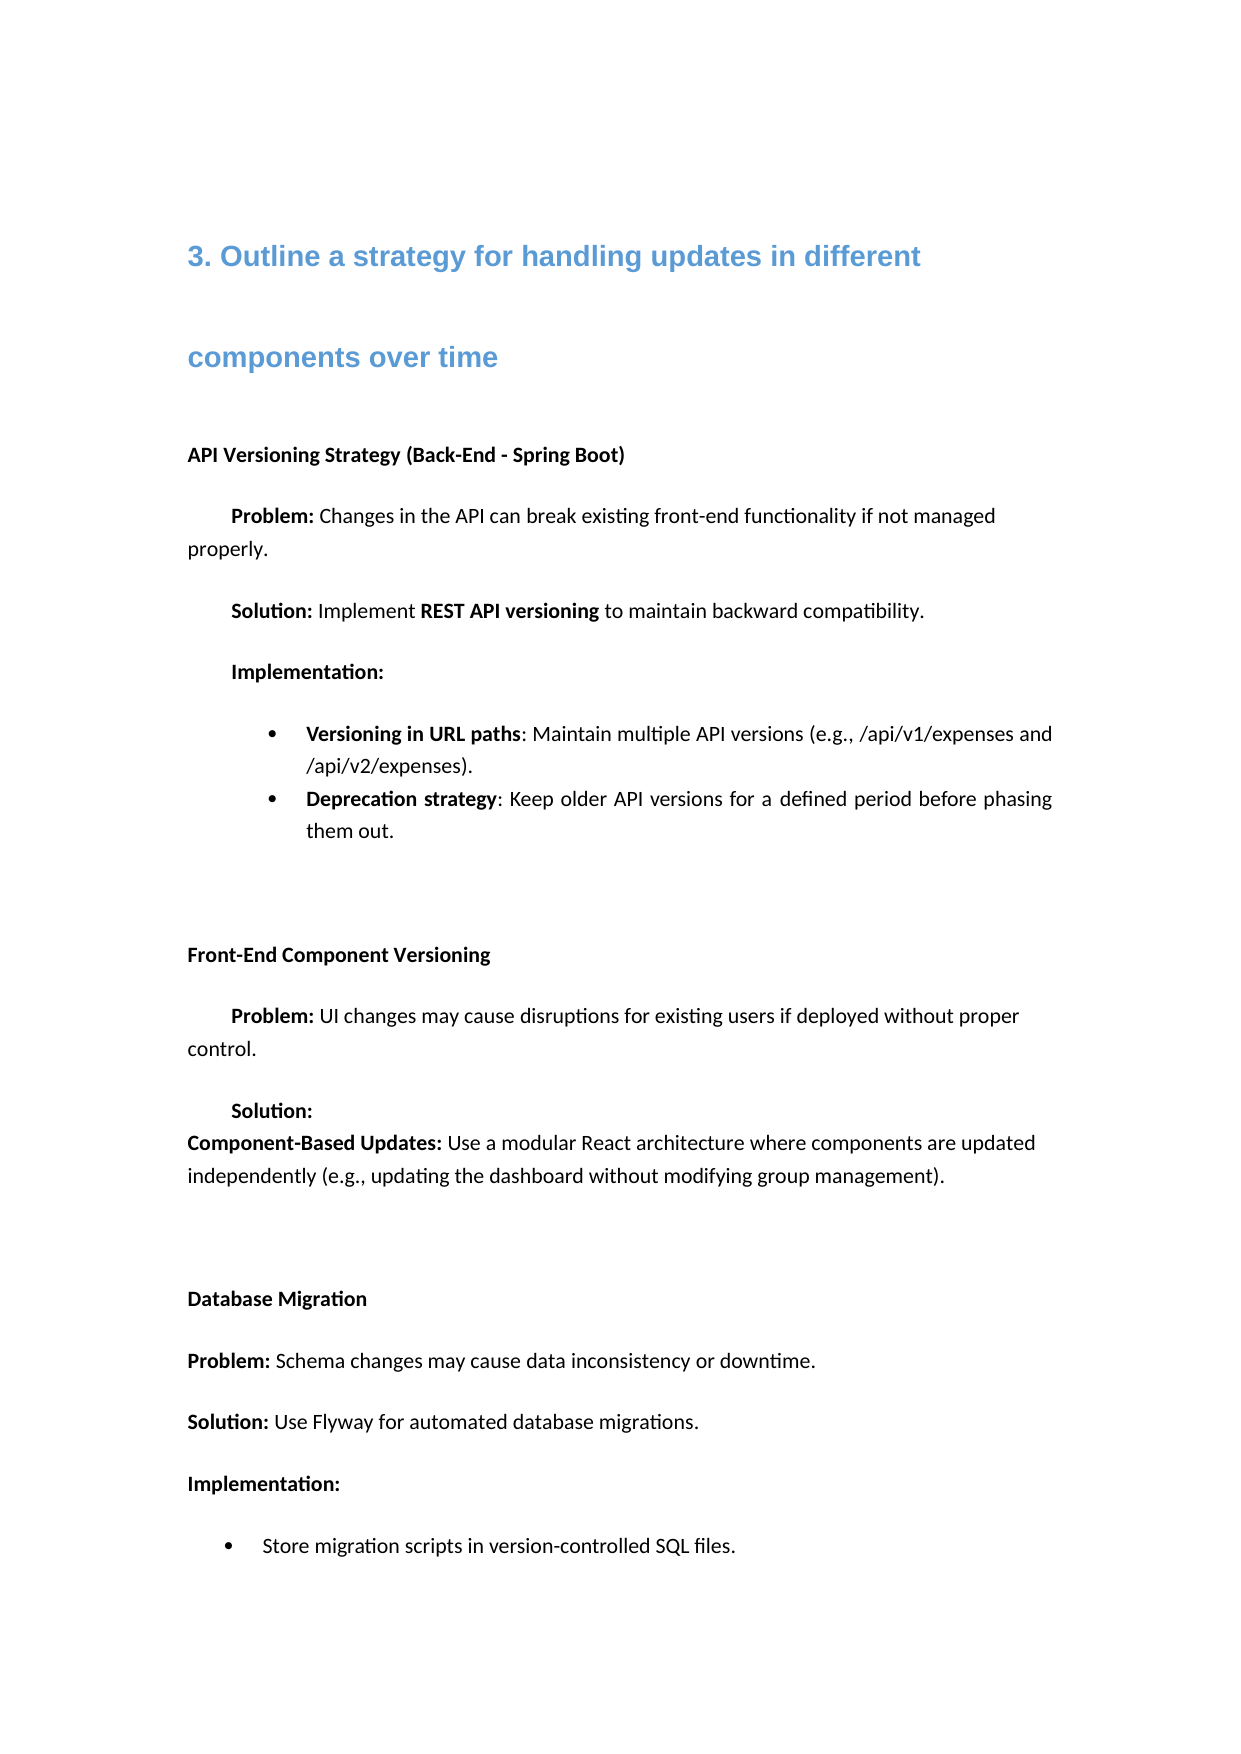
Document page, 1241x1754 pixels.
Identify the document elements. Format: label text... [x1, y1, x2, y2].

text Solution: Implement REST API versioning to maintain backward compatibility. [187, 594, 1053, 626]
text Problem: UI changes may cause disruptions for existing users if deployed without proper control. [187, 1000, 1053, 1065]
list Versioning in URL paths: Maintain multiple API versions (e.g., /api/v1/expenses and /api/v2/expenses). [269, 717, 1053, 782]
text Problem: Schema changes may cause data inconsistency or downtime. [187, 1344, 1053, 1376]
text Solution: Use Flyway for automated database migrations. [187, 1406, 1053, 1438]
text Implementation: [187, 1467, 1053, 1500]
subtitle Outline a strategy for handling updates in different components over time [187, 224, 1053, 389]
text Implementation: [187, 656, 1053, 688]
subtitle API Versioning Strategy (Back-End - Spring Boot) [187, 438, 1053, 471]
subtitle Database Migration [187, 1282, 1053, 1315]
text Solution: Component-Based Updates: Use a modular React architecture where components are updated independently (e.g., updating the dashboard without modifying group management). [187, 1094, 1053, 1191]
list Deprecation strategy: Keep older API versions for a defined period before phasing them out. [269, 782, 1053, 847]
list Store migration scripts in version-controlled SQL files. [225, 1529, 1053, 1561]
subtitle Front-End Component Versioning [187, 938, 1053, 971]
text Problem: Changes in the API can break existing front-end functionality if not managed properly. [187, 500, 1053, 565]
